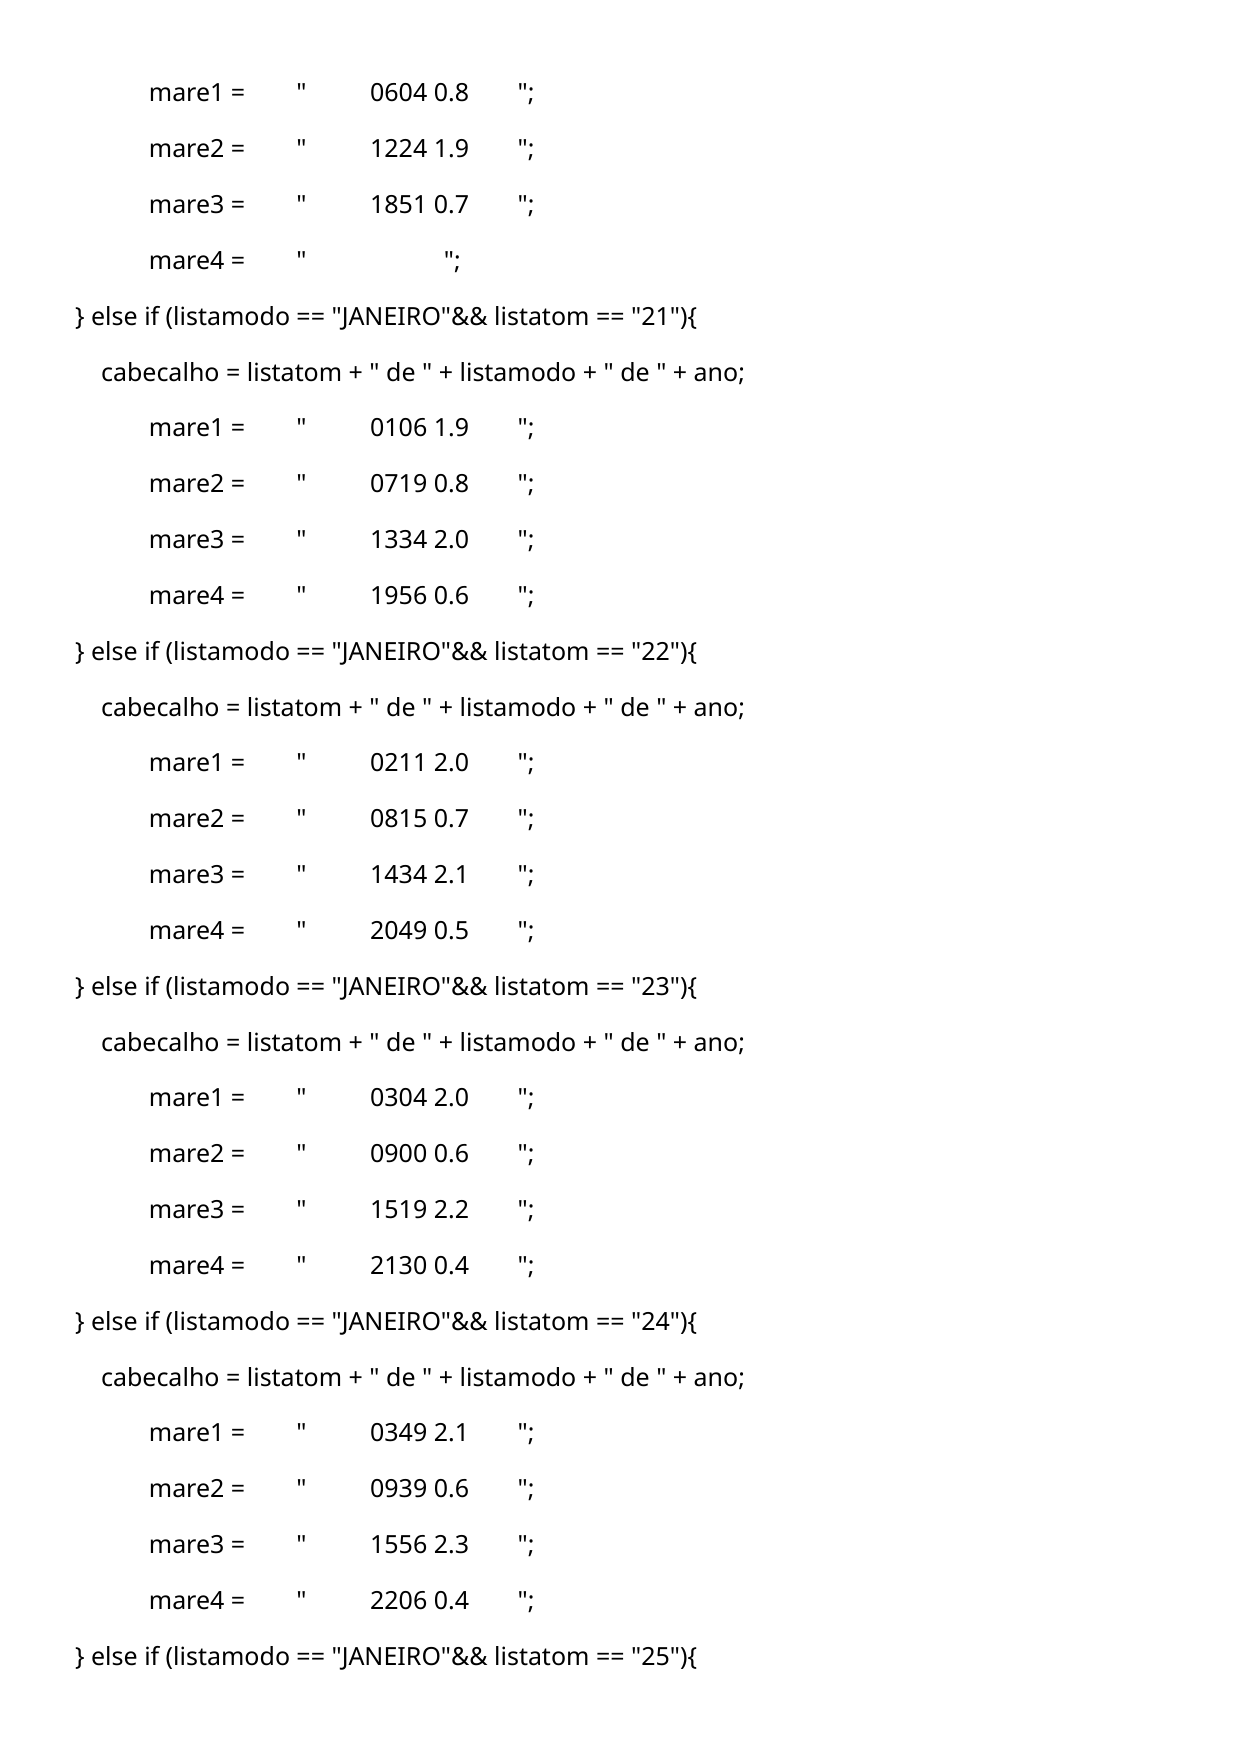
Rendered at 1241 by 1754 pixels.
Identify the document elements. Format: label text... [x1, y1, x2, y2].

text mare4 = " "; [75, 242, 1165, 277]
text mare4 = " 1956 0.6 "; [75, 577, 1165, 612]
text mare2 = " 0900 0.6 "; [75, 1136, 1165, 1170]
text mare3 = " 1556 2.3 "; [75, 1527, 1165, 1561]
text } else if (listamodo == "JANEIRO"&& listatom == "22"){ [75, 633, 1165, 667]
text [75, 1359, 1165, 1393]
text mare2 = " 0939 0.6 "; [75, 1471, 1165, 1505]
text cabecalho = listatom + " de " + listamodo + " de " + ano; [75, 689, 1165, 723]
text mare3 = " 1334 2.0 "; [75, 522, 1165, 556]
text } else if (listamodo == "JANEIRO"&& listatom == "24"){ [75, 1303, 1165, 1337]
text } else if (listamodo == "JANEIRO"&& listatom == "23"){ [75, 968, 1165, 1002]
text mare2 = " 0815 0.7 "; [75, 801, 1165, 835]
text mare3 = " 1851 0.7 "; [75, 187, 1165, 221]
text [75, 354, 1165, 388]
text mare1 = " 0349 2.1 "; [75, 1415, 1165, 1449]
text mare4 = " 2130 0.4 "; [75, 1247, 1165, 1282]
text mare2 = " 0719 0.8 "; [75, 466, 1165, 500]
text } else if (listamodo == "JANEIRO"&& listatom == "21"){ [75, 298, 1165, 332]
text mare3 = " 1519 2.2 "; [75, 1192, 1165, 1226]
text mare4 = " 2206 0.4 "; [75, 1582, 1165, 1617]
text mare1 = " 0106 1.9 "; [75, 410, 1165, 444]
text mare2 = " 1224 1.9 "; [75, 131, 1165, 165]
text cabecalho = listatom + " de " + listamodo + " de " + ano; [75, 1024, 1165, 1058]
text mare4 = " 2049 0.5 "; [75, 912, 1165, 947]
text mare1 = " 0604 0.8 "; [75, 75, 1165, 109]
text mare3 = " 1434 2.1 "; [75, 857, 1165, 891]
text } else if (listamodo == "JANEIRO"&& listatom == "25"){ [75, 1638, 1165, 1672]
text mare1 = " 0304 2.0 "; [75, 1080, 1165, 1114]
text mare1 = " 0211 2.0 "; [75, 745, 1165, 779]
